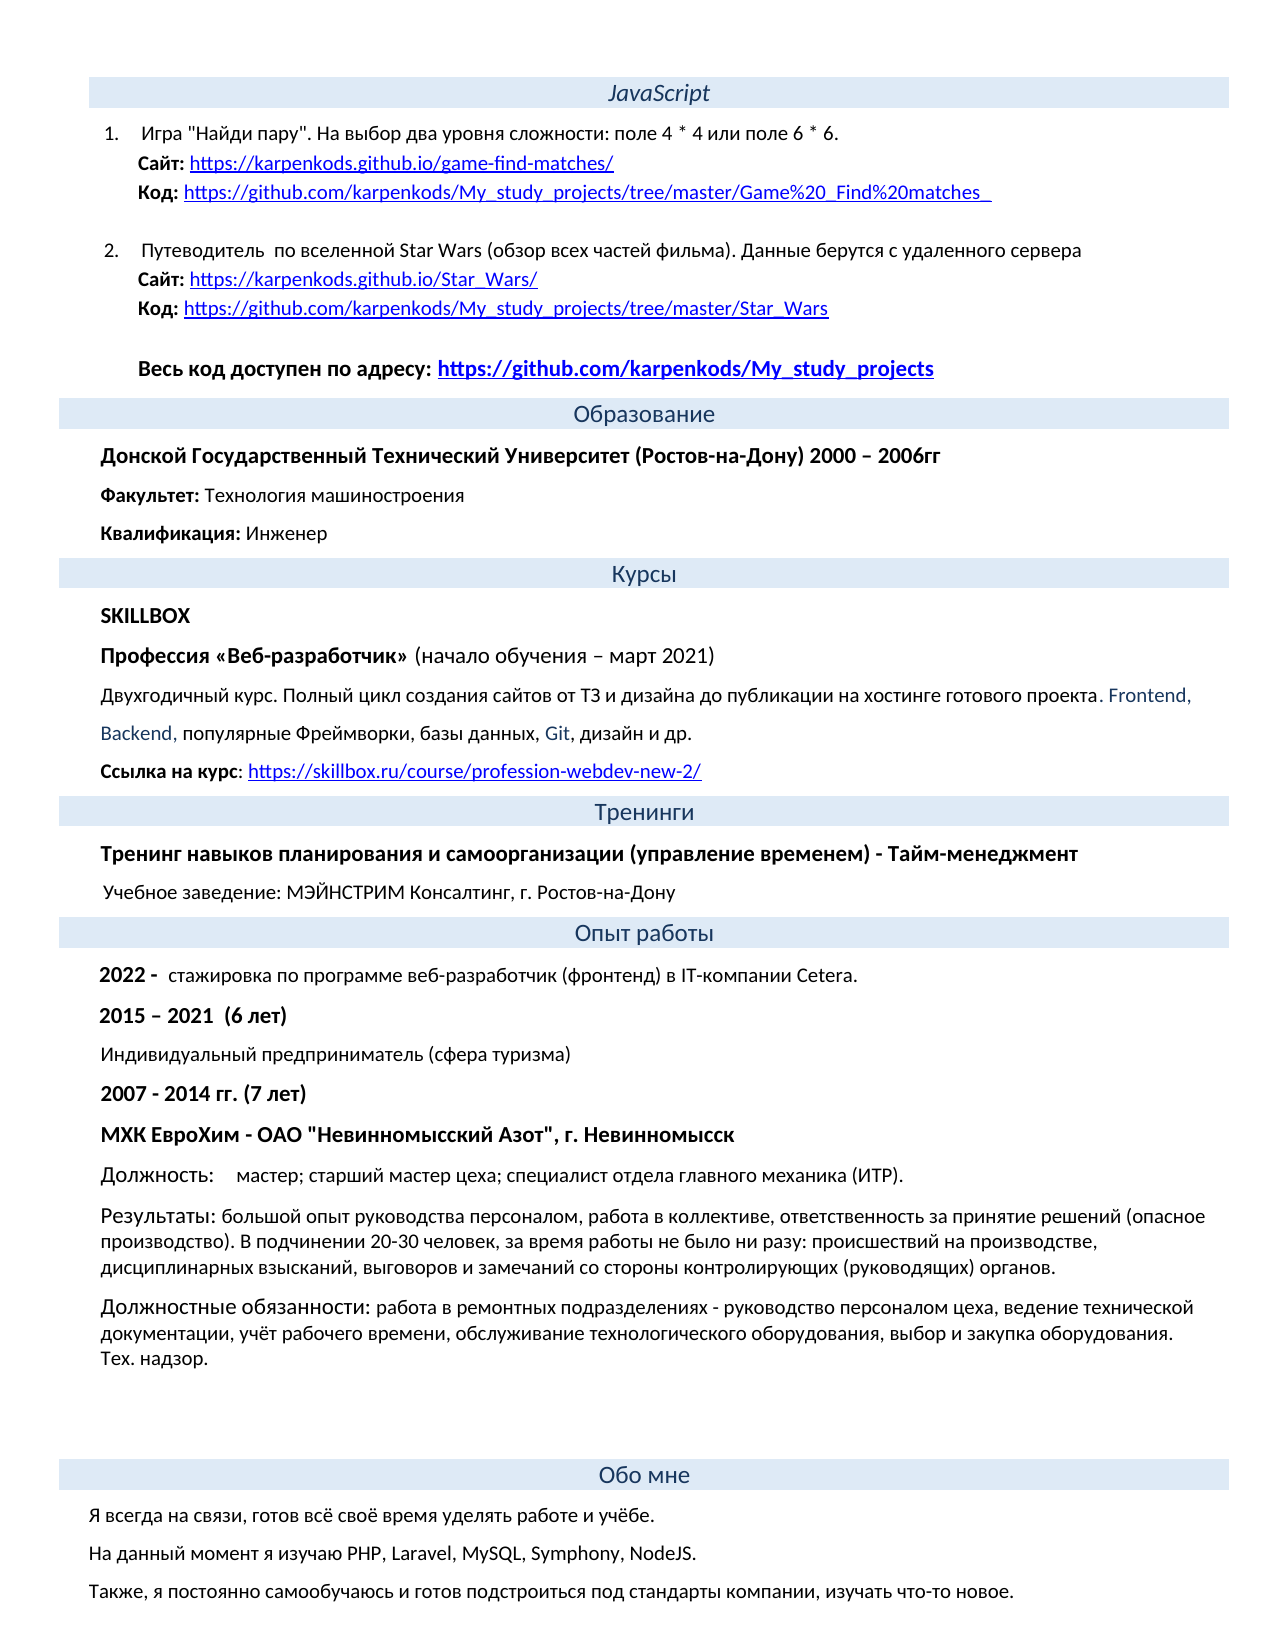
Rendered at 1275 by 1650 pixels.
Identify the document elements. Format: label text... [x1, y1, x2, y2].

list Путеводитель по вселенной Star Wars (обзор всех частей фильма). Данные берутся с удаленного сервера [103, 237, 1229, 263]
text JavaScript [89, 77, 1229, 108]
text Также, я постоянно самообучаюсь и готов подстроиться под стандарты компании, изучать что-то новое. [89, 1578, 1229, 1603]
text Профессия «Веб-разработчик» (начало обучения – март 2021) [100, 641, 1229, 669]
list Весь код доступен по адресу: https://github.com/karpenkods/My_study_projects [138, 354, 1229, 382]
text Обо мне [59, 1459, 1229, 1490]
text Курсы [59, 558, 1229, 588]
list Сайт: https://karpenkods.github.io/game-find-matches/ [138, 150, 1229, 175]
text Квалификация: Инженер [100, 520, 1229, 545]
list Сайт: https://karpenkods.github.io/Star_Wars/ [138, 266, 1229, 292]
text Двухгодичный курс. Полный цикл создания сайтов от ТЗ и дизайна до публикации на хостинге готового проекта. Frontend, [100, 682, 1229, 707]
text Индивидуальный предприниматель (сфера туризма) [100, 1041, 1229, 1067]
text Должность: мастер; старший мастер цеха; специалист отдела главного механика (ИТР). [100, 1160, 1229, 1188]
text На данный момент я изучаю PHP, Laravel, MySQL, Symphony, NodeJS. [89, 1540, 1229, 1566]
text 2007 - 2014 гг. (7 лет) [100, 1079, 1229, 1107]
text Ссылка на курс: https://skillbox.ru/course/profession-webdev-new-2/ [100, 758, 1229, 783]
text 2022 - стажировка по программе веб-разработчик (фронтенд) в IT-компании Cetera. [89, 960, 1229, 988]
list Код: https://github.com/karpenkods/My_study_projects/tree/master/Star_Wars [138, 296, 1229, 321]
text Факультет: Технология машиностроения [100, 482, 1229, 507]
list Игра "Найди пару". На выбор два уровня сложности: поле 4 * 4 или поле 6 * 6. [103, 121, 1229, 146]
text SKILLBOX [100, 601, 1229, 629]
text Опыт работы [59, 917, 1229, 948]
text МХК ЕвроХим - ОАО "Невинномысский Азот", г. Невинномысск [100, 1120, 1229, 1148]
list Код: https://github.com/karpenkods/My_study_projects/tree/master/Game%20_Find%20matches_ [138, 179, 1229, 204]
text Донской Государственный Технический Университет (Ростов-на-Дону) 2000 – 2006гг [100, 442, 1229, 469]
text Должностные обязанности: работа в ремонтных подразделениях - руководство персоналом цеха, ведение технической документации, учёт рабочего времени, обслуживание технологического оборудования, выбор и закупка оборудования. Тех. надзор. [100, 1292, 1229, 1371]
text Тренинг навыков планирования и самоорганизации (управление временем) - Тайм-менеджмент [100, 839, 1229, 867]
text Я всегда на связи, готов всё своё время уделять работе и учёбе. [89, 1502, 1229, 1528]
text Образование [59, 398, 1229, 429]
text Учебное заведение: МЭЙНСТРИМ Консалтинг, г. Ростов-на-Дону [89, 879, 1229, 905]
text 2015 – 2021 (6 лет) [89, 1001, 1229, 1029]
text Тренинги [59, 796, 1229, 826]
text Backend, популярные Фреймворки, базы данных, Git, дизайн и др. [100, 720, 1229, 745]
text Результаты: большой опыт руководства персоналом, работа в коллективе, ответственность за принятие решений (опасное производство). В подчинении 20-30 человек, за время работы не было ни разу: происшествий на производстве, дисциплинарных взысканий, выговоров и замечаний со стороны контролирующих (руководящих) органов. [100, 1201, 1229, 1279]
